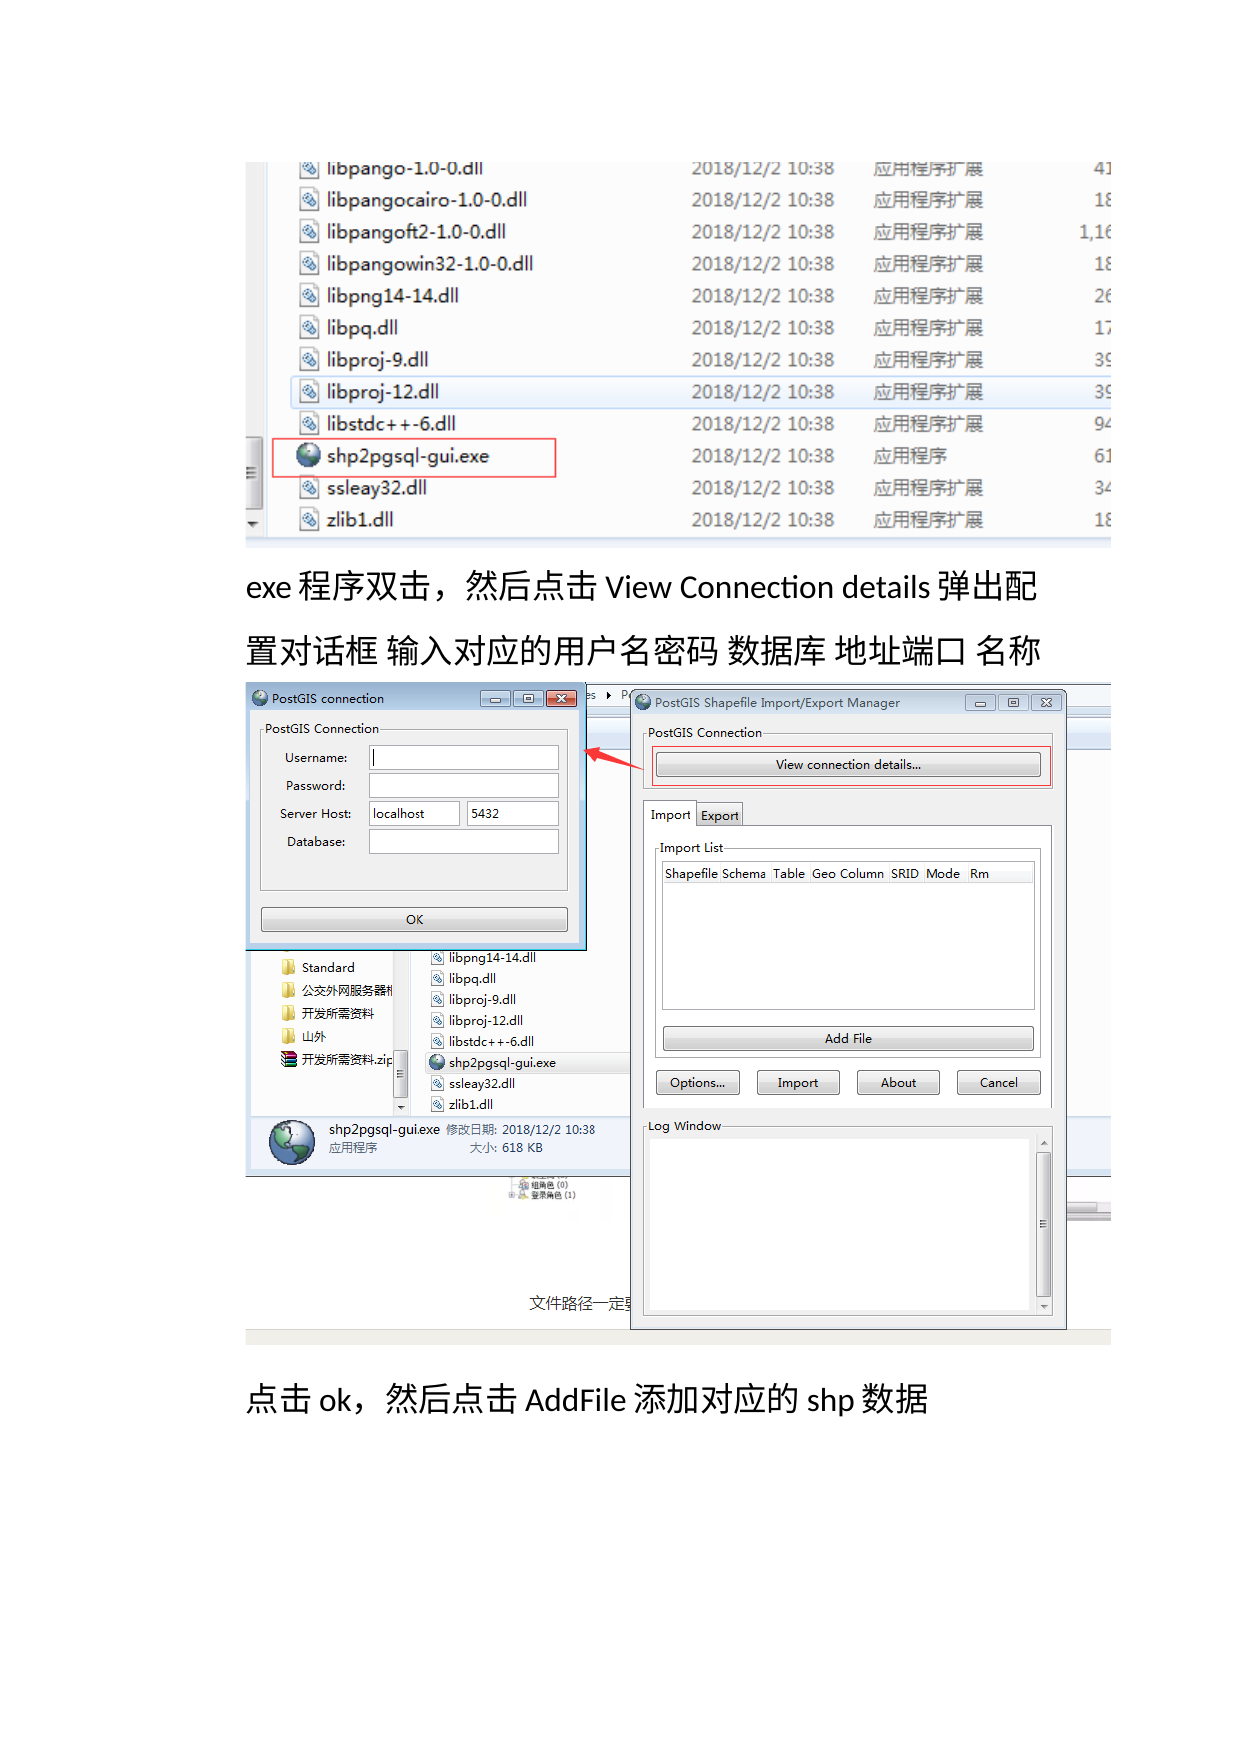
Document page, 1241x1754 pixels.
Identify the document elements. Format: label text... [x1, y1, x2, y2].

picture [245, 682, 1111, 1345]
list exe程序双击，然后点击View Connection details弹出配置对话框 输入对应的用户名密码 数据库 地址端口 名称 [246, 552, 1053, 682]
list 点击ok，然后点击AddFile添加对应的shp数据 [246, 1364, 1053, 1429]
picture [245, 162, 1111, 548]
